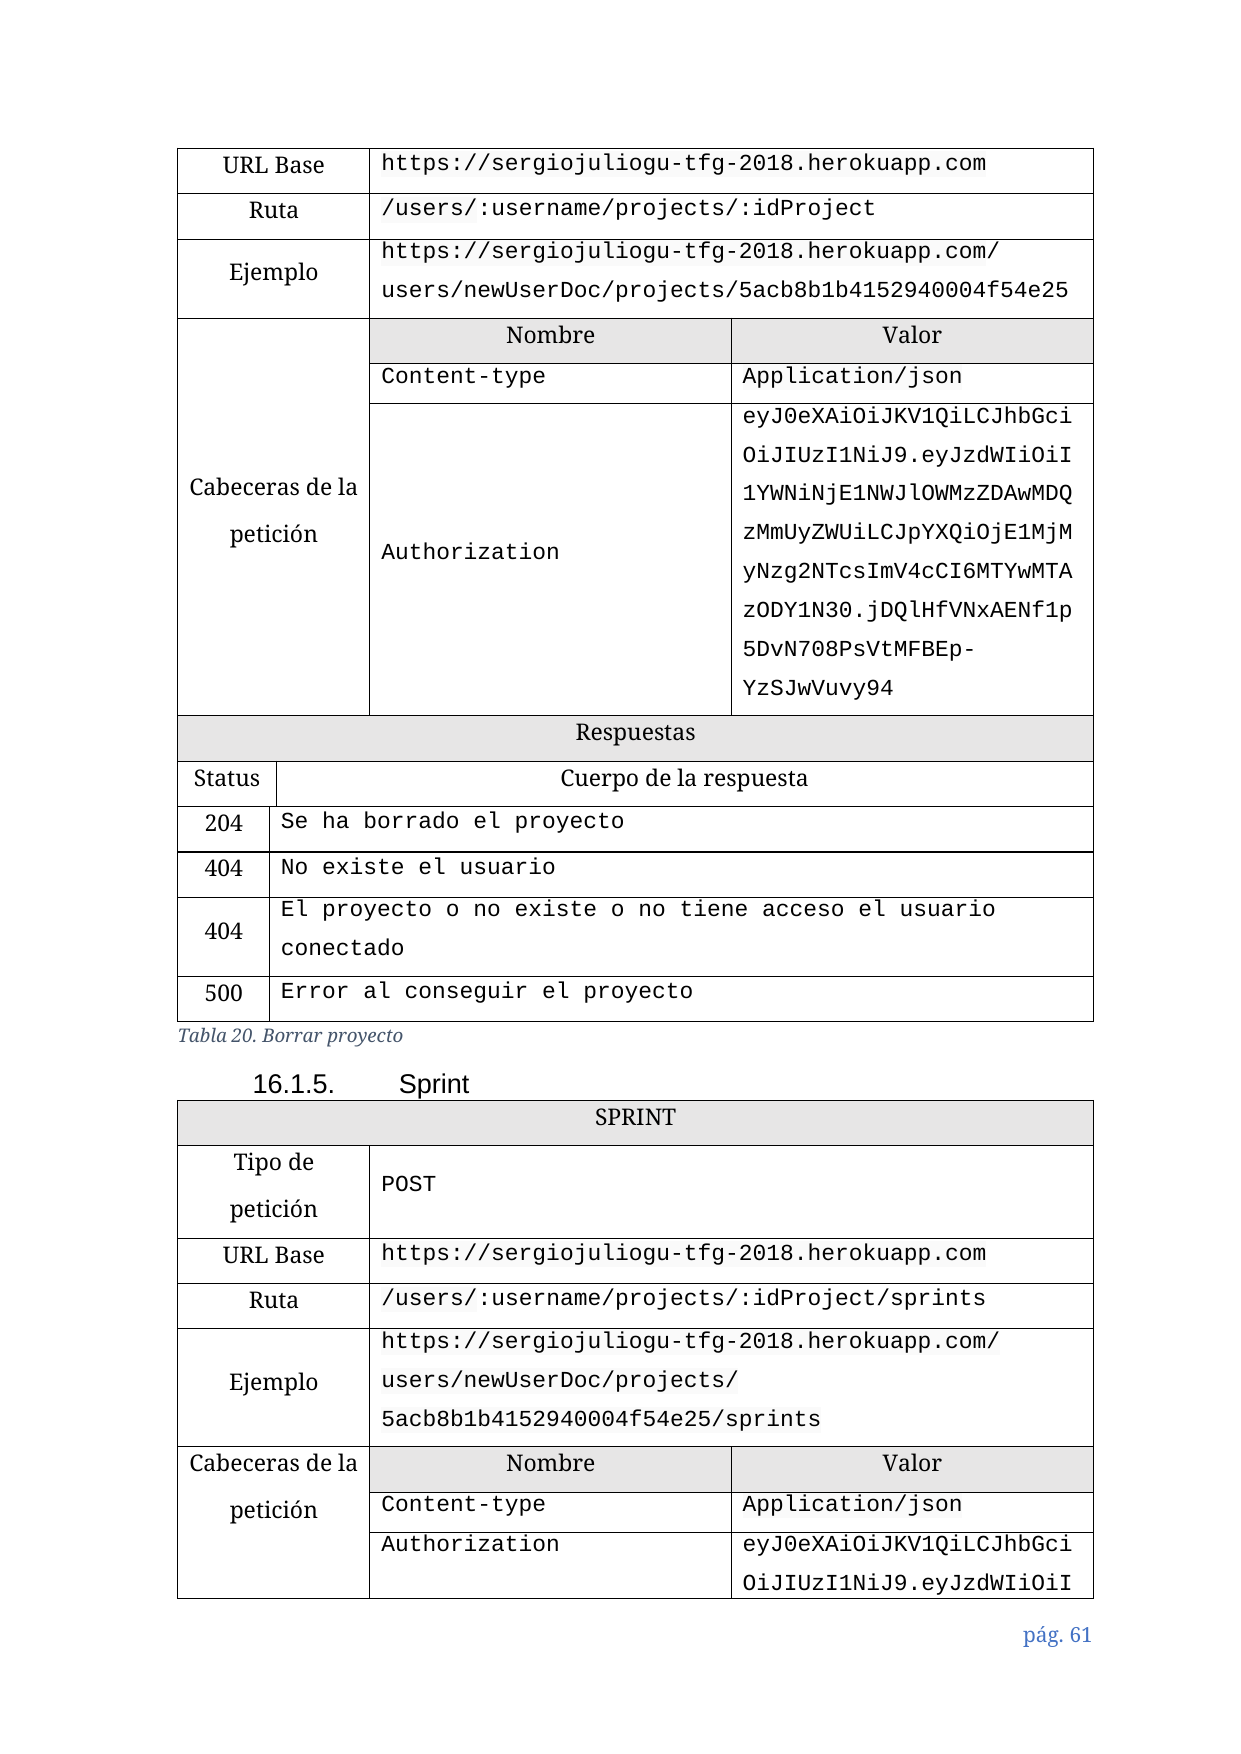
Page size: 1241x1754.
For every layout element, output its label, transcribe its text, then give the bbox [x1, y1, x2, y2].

subtitle Sprint [252, 1068, 1092, 1100]
table_cell Ruta [178, 1284, 369, 1328]
table_header SPRINT [178, 1101, 1093, 1145]
table_cell El proyecto o no existe o no tiene acceso el usuario conectado [270, 898, 1093, 976]
table_cell Ruta [178, 194, 369, 238]
table_cell Status [178, 762, 276, 806]
table_cell 204 [178, 807, 269, 851]
table_cell Content-type [370, 1493, 731, 1532]
table_cell URL Base [178, 1239, 369, 1283]
table_cell Se ha borrado el proyecto [270, 807, 1093, 851]
table_cell No existe el usuario [270, 853, 1093, 897]
table_cell Ejemplo [178, 1329, 369, 1446]
table_cell Valor [732, 1447, 1093, 1492]
table_cell 500 [178, 977, 269, 1021]
table_cell /users/:username/projects/:idProject [370, 194, 1093, 238]
table_cell Cuerpo de la respuesta [277, 762, 1093, 806]
table_cell Tipo de petición [178, 1146, 369, 1237]
table_cell Valor [732, 319, 1093, 363]
table_cell Nombre [370, 1447, 731, 1492]
table_cell Cabeceras de la petición [178, 319, 369, 715]
table_cell Ejemplo [178, 240, 369, 317]
table_cell Error al conseguir el proyecto [270, 977, 1093, 1021]
table_cell 404 [178, 853, 269, 897]
table_cell https://sergiojuliogu-tfg-2018.herokuapp.com [370, 1239, 1093, 1283]
table_cell Authorization [370, 1533, 731, 1597]
table_cell https://sergiojuliogu-tfg-2018.herokuapp.com [370, 149, 1093, 193]
table_cell URL Base [178, 149, 369, 193]
table_cell Respuestas [178, 716, 1093, 761]
table_cell Cabeceras de la petición [178, 1447, 369, 1597]
table_cell https://sergiojuliogu-tfg-2018.herokuapp.com/users/newUserDoc/projects/5acb8b1b4152940004f54e25 [370, 240, 1093, 317]
table_cell 404 [178, 898, 269, 976]
table_cell Application/json [732, 364, 1093, 403]
table_cell Content-type [370, 364, 731, 403]
table_cell POST [370, 1146, 1093, 1237]
table_cell https://sergiojuliogu-tfg-2018.herokuapp.com/users/newUserDoc/projects/5acb8b1b4152940004f54e25/sprints [370, 1329, 1093, 1446]
table_cell /users/:username/projects/:idProject/sprints [370, 1284, 1093, 1328]
table_cell Nombre [370, 319, 731, 363]
table_cell Application/json [732, 1493, 1093, 1532]
table_cell Authorization [370, 404, 731, 715]
